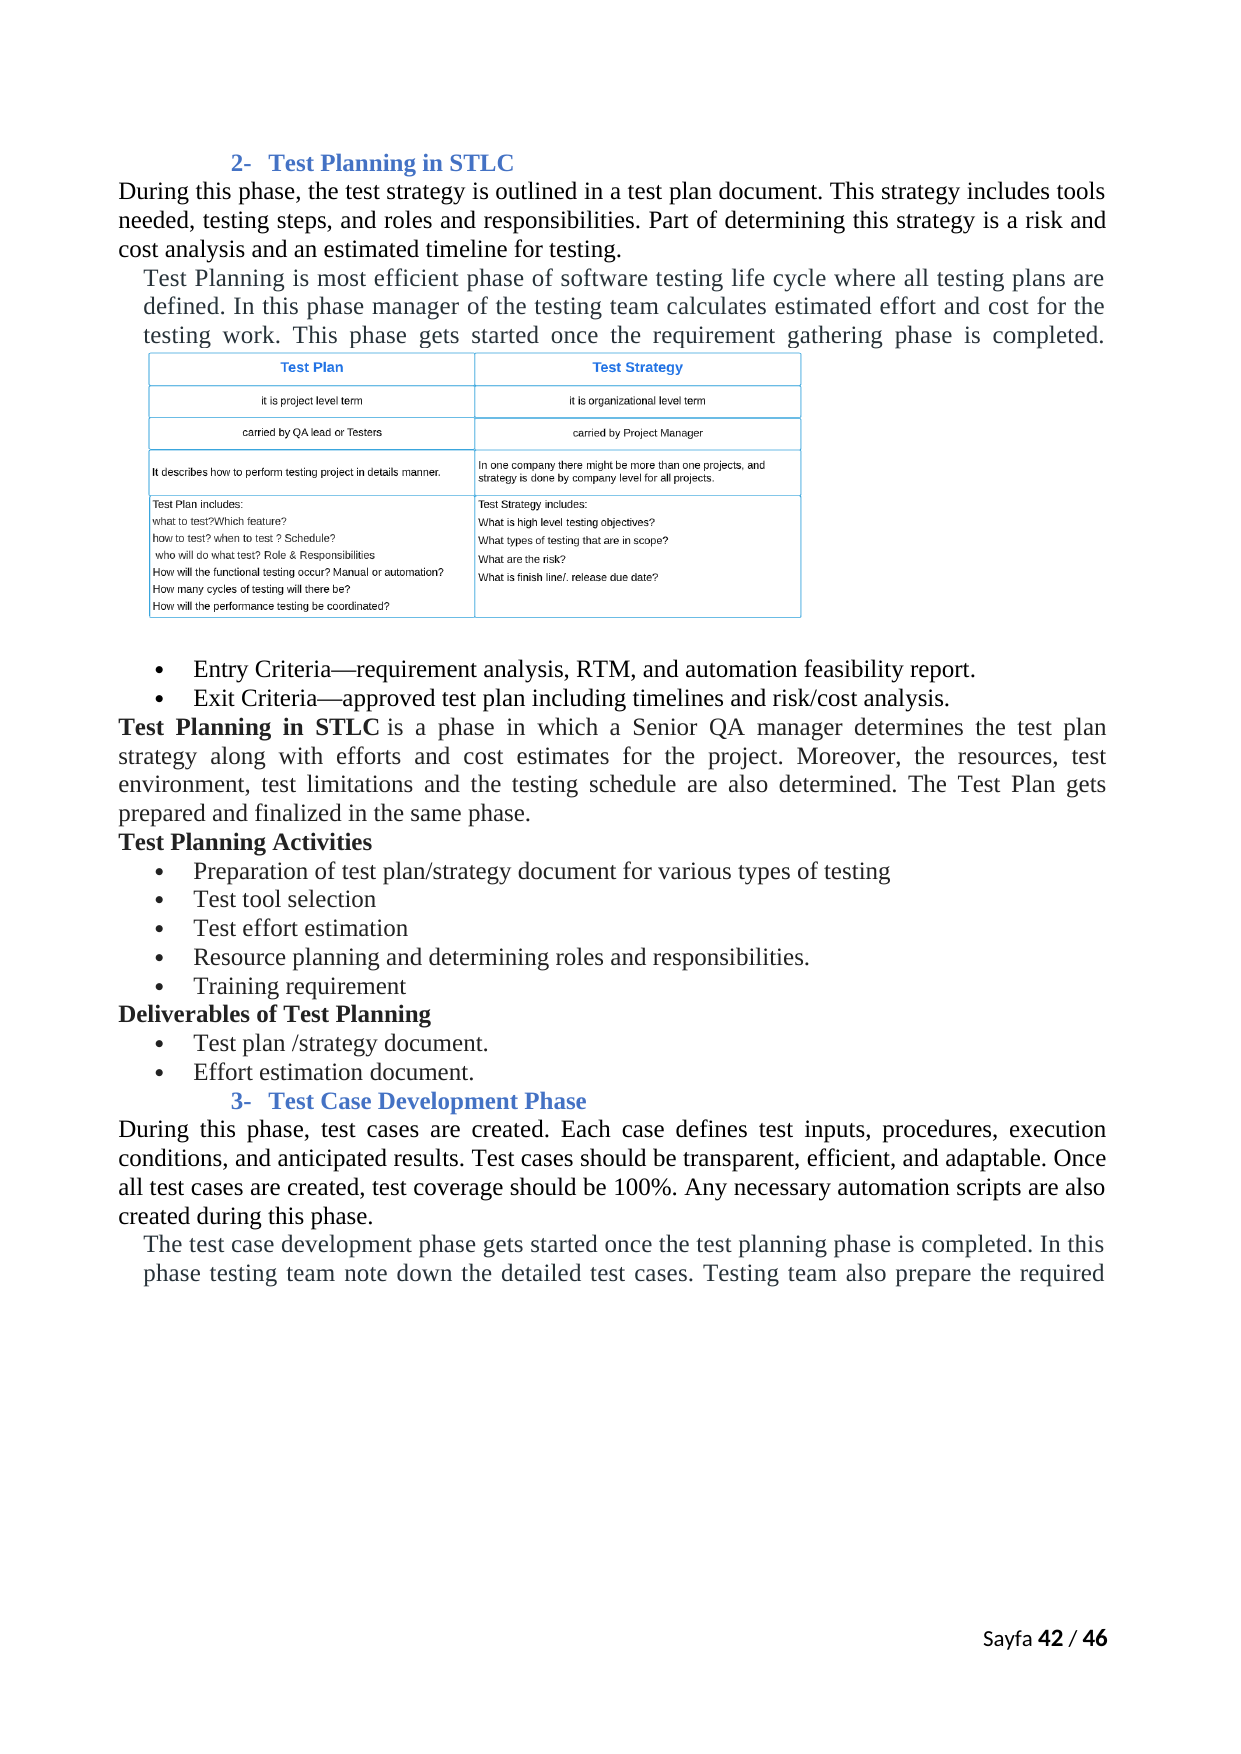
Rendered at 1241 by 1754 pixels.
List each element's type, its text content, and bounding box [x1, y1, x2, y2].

list Test tool selection [156, 884, 1107, 913]
subtitle Test Planning in STLC [231, 148, 1107, 176]
text Test Planning in STLC is a phase in which a Senior QA manager determines the test plan strategy along with efforts and cost estimates for the project. Moreover, the resources, test environment, test limitations and the testing schedule are also determined. The Test Plan gets prepared and finalized in the same phase. [118, 712, 1107, 827]
text Test Planning is most efficient phase of software testing life cycle where all testing plans are defined. In this phase manager of the testing team calculates estimated effort and cost for the testing work. This phase gets started once the requirement gathering phase is completed. [143, 263, 1107, 626]
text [143, 1229, 1107, 1287]
text Deliverables of Test Planning [118, 999, 1107, 1028]
subtitle Test Case Development Phase [231, 1086, 1107, 1114]
list Preparation of test plan/strategy document for various types of testing [156, 856, 1107, 884]
list Entry Criteria—requirement analysis, RTM, and automation feasibility report. [156, 654, 1107, 683]
text Test Planning Activities [118, 827, 1107, 856]
list Test effort estimation [156, 913, 1107, 942]
list Training requirement [156, 971, 1107, 999]
text During this phase, the test strategy is outlined in a test plan document. This strategy includes tools needed, testing steps, and roles and responsibilities. Part of determining this strategy is a risk and cost analysis and an estimated timeline for testing. [118, 176, 1107, 263]
list Test plan /strategy document. [156, 1028, 1107, 1057]
list Exit Criteria—approved test plan including timelines and risk/cost analysis. [156, 683, 1107, 712]
list Resource planning and determining roles and responsibilities. [156, 942, 1107, 971]
text During this phase, test cases are created. Each case defines test inputs, procedures, execution conditions, and anticipated results. Test cases should be transparent, efficient, and adaptable. Once all test cases are created, test coverage should be 100%. Any necessary automation scripts are also created during this phase. [118, 1114, 1107, 1229]
list Effort estimation document. [156, 1057, 1107, 1086]
